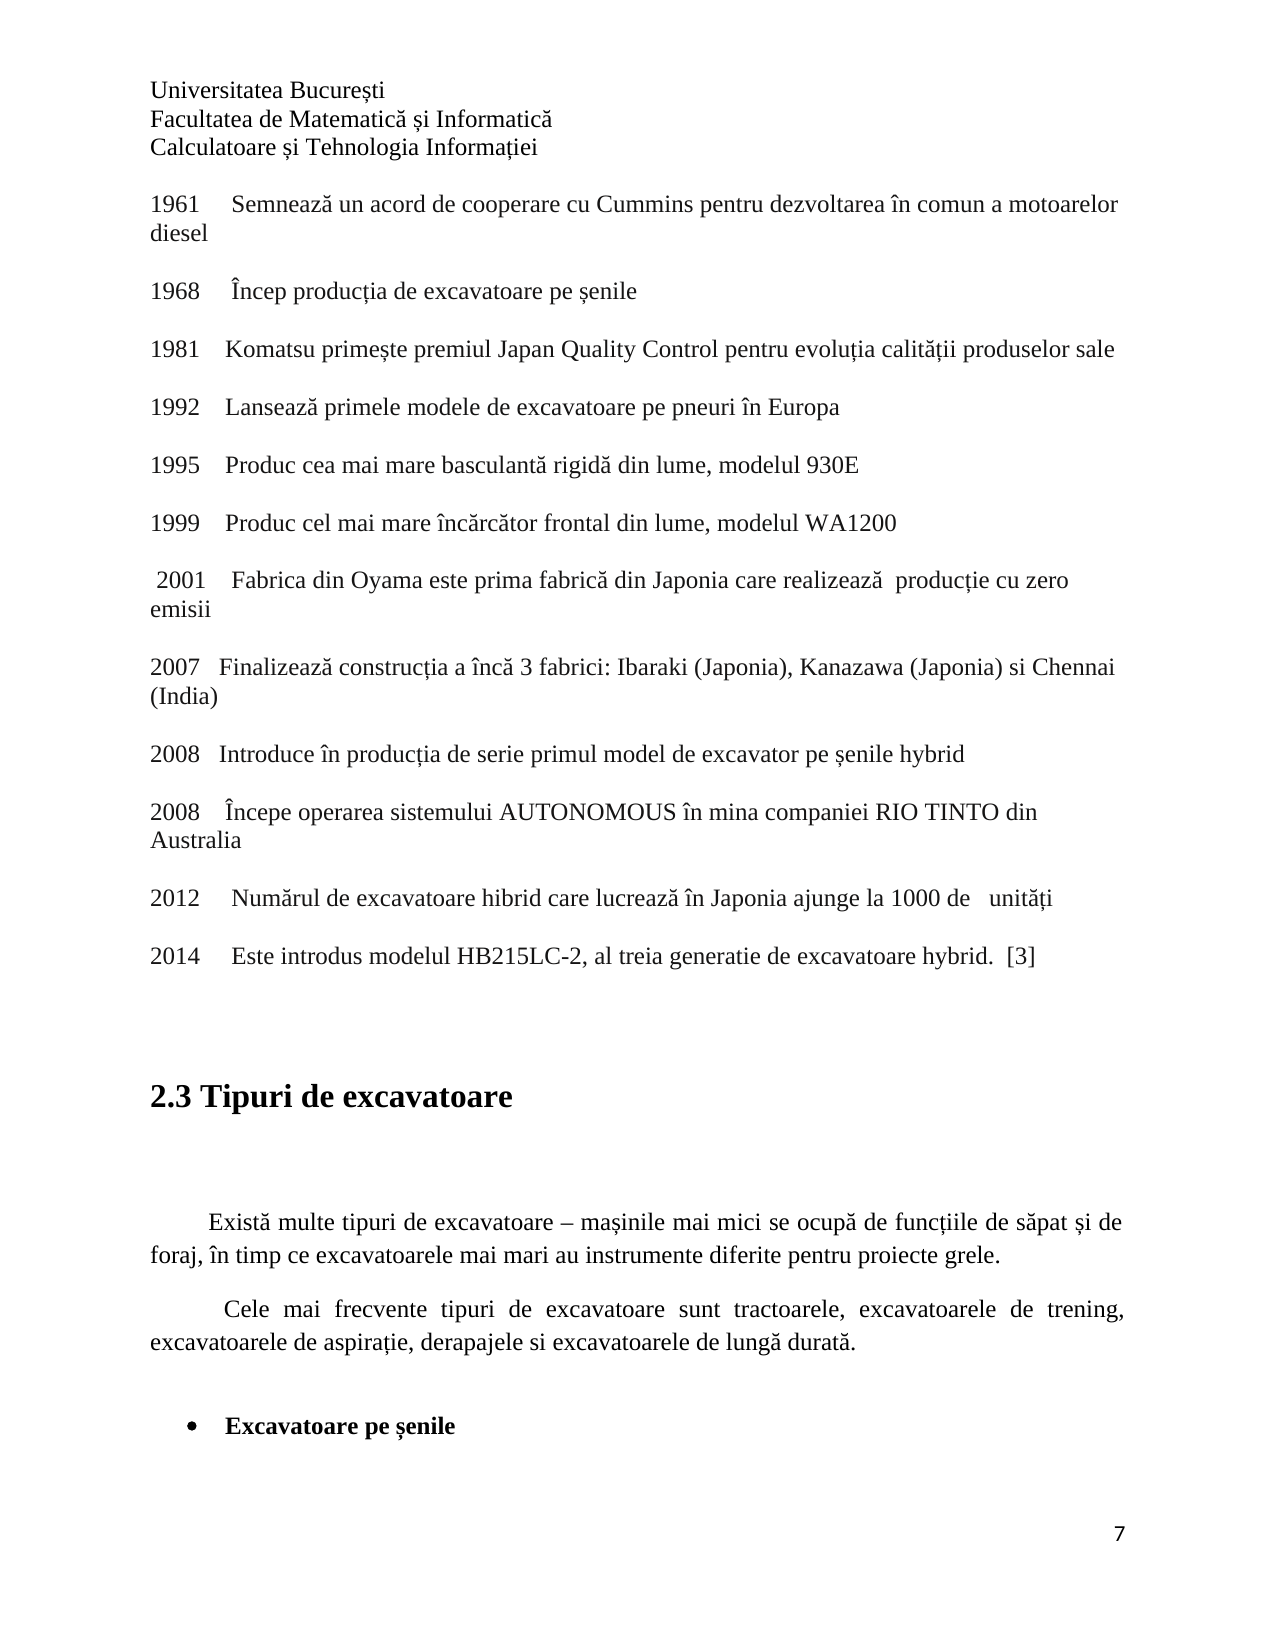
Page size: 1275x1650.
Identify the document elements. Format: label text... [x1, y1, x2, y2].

text 1995 Produc cea mai mare basculantă rigidă din lume, modelul 930E [150, 450, 1125, 478]
text 2008 Introduce în producția de serie primul model de excavator pe șenile hybrid [150, 739, 1125, 768]
text Există multe tipuri de excavatoare – mașinile mai mici se ocupă de funcțiile de săpat și de foraj, în timp ce excavatoarele mai mari au instrumente diferite pentru proiecte grele. [150, 1207, 1125, 1269]
text 2012 Numărul de excavatoare hibrid care lucrează în Japonia ajunge la 1000 de unități [150, 883, 1125, 912]
text 2007 Finalizează construcția a încă 3 fabrici: Ibaraki (Japonia), Kanazawa (Japonia) si Chennai (India) [150, 652, 1125, 710]
text 1999 Produc cel mai mare încărcător frontal din lume, modelul WA1200 [150, 508, 1125, 536]
text 1992 Lansează primele modele de excavatoare pe pneuri în Europa [150, 392, 1125, 421]
text 1981 Komatsu primește premiul Japan Quality Control pentru evoluția calității produselor sale [150, 334, 1125, 363]
text 1961 Semnează un acord de cooperare cu Cummins pentru dezvoltarea în comun a motoarelor diesel [150, 189, 1125, 247]
list Excavatoare pe șenile [187, 1411, 1125, 1440]
text Cele mai frecvente tipuri de excavatoare sunt tractoarele, excavatoarele de trening, excavatoarele de aspirație, derapajele si excavatoarele de lungă durată. [150, 1294, 1125, 1356]
text 2014 Este introdus modelul HB215LC-2, al treia generatie de excavatoare hybrid. [3] [150, 941, 1125, 970]
text 2008 Începe operarea sistemului AUTONOMOUS în mina companiei RIO TINTO din Australia [150, 797, 1125, 854]
text 2.3 Tipuri de excavatoare [150, 1076, 1125, 1115]
text 1968 Încep producția de excavatoare pe șenile [150, 276, 1125, 305]
text 2001 Fabrica din Oyama este prima fabrică din Japonia care realizează producție cu zero emisii [150, 566, 1125, 623]
